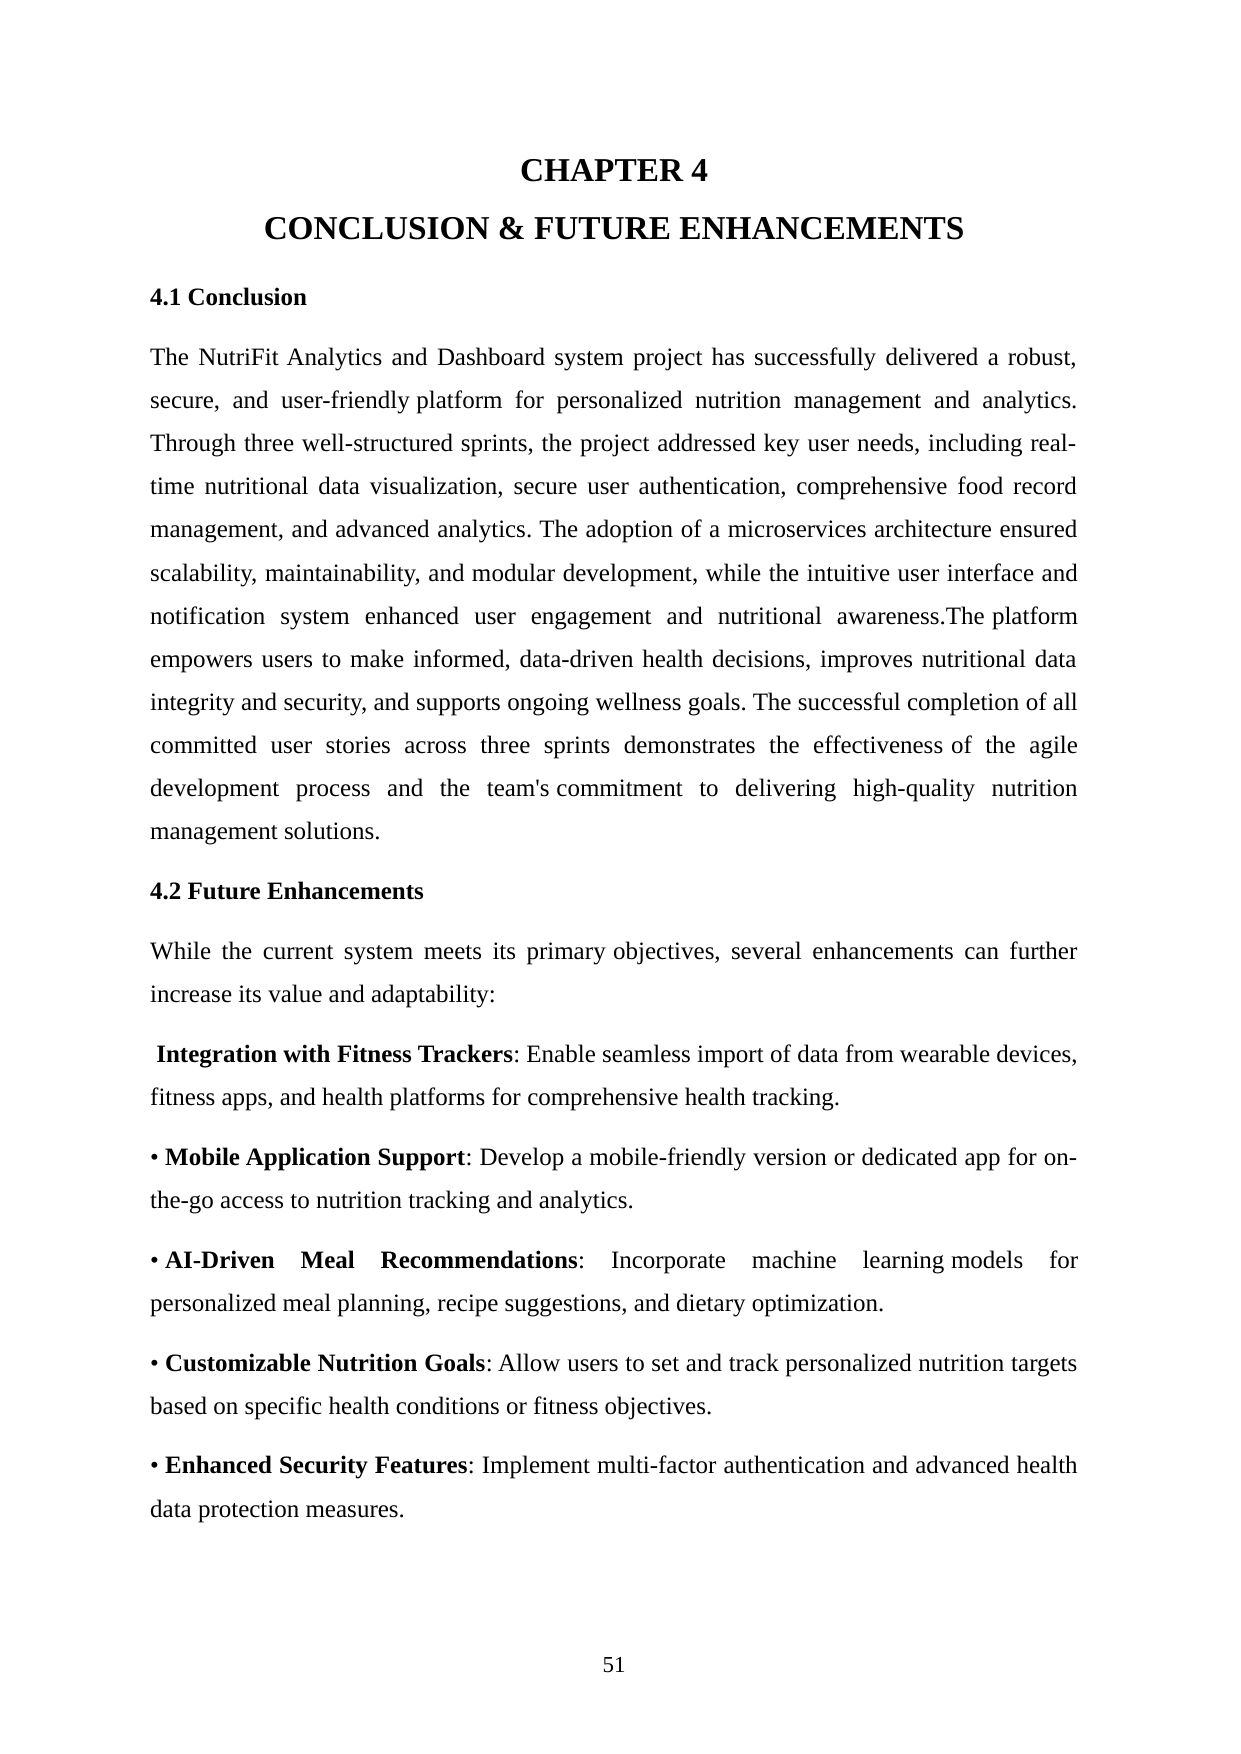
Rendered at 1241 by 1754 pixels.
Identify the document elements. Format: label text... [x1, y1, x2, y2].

text • Customizable Nutrition Goals: Allow users to set and track personalized nutrition targets based on specific health conditions or fitness objectives. [150, 1348, 1078, 1419]
text 4.1 Conclusion [150, 282, 1078, 311]
text • Mobile Application Support: Develop a mobile-friendly version or dedicated app for on-the-go access to nutrition tracking and analytics. [150, 1142, 1078, 1214]
text Integration with Fitness Trackers: Enable seamless import of data from wearable devices, fitness apps, and health platforms for comprehensive health tracking. [150, 1039, 1078, 1111]
text CHAPTER 4 [150, 150, 1078, 188]
text The NutriFit Analytics and Dashboard system project has successfully delivered a robust, secure, and user-friendly platform for personalized nutrition management and analytics. Through three well-structured sprints, the project addressed key user needs, including real-time nutritional data visualization, secure user authentication, comprehensive food record management, and advanced analytics. The adoption of a microservices architecture ensured scalability, maintainability, and modular development, while the intuitive user interface and notification system enhanced user engagement and nutritional awareness.The platform empowers users to make informed, data-driven health decisions, improves nutritional data integrity and security, and supports ongoing wellness goals. The successful completion of all committed user stories across three sprints demonstrates the effectiveness of the agile development process and the team's commitment to delivering high-quality nutrition management solutions. [150, 342, 1078, 845]
text • Enhanced Security Features: Implement multi-factor authentication and advanced health data protection measures. [150, 1451, 1078, 1522]
text • AI-Driven Meal Recommendations: Incorporate machine learning models for personalized meal planning, recipe suggestions, and dietary optimization. [150, 1245, 1078, 1317]
text While the current system meets its primary objectives, several enhancements can further increase its value and adaptability: [150, 936, 1078, 1008]
text 4.2 Future Enhancements [150, 876, 1078, 905]
text CONCLUSION & FUTURE ENHANCEMENTS [150, 208, 1078, 246]
